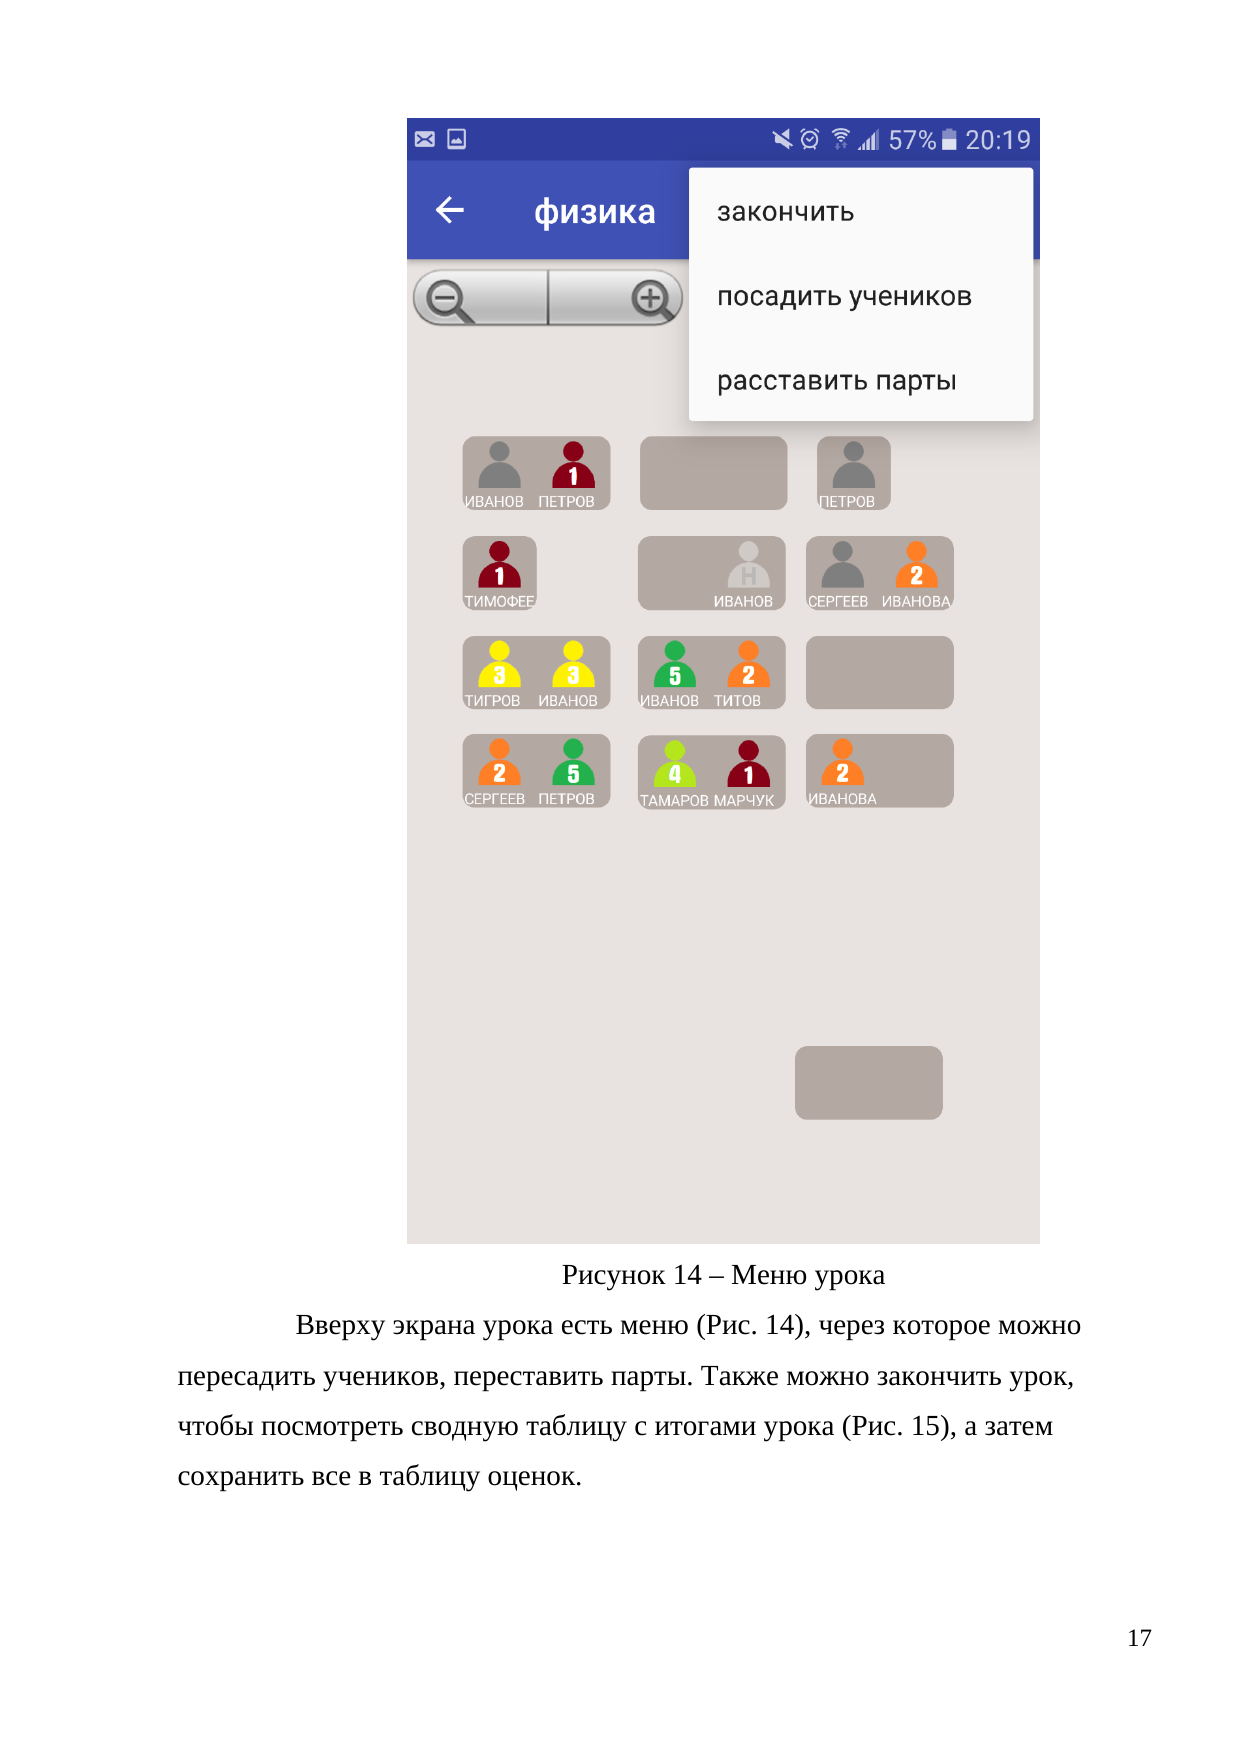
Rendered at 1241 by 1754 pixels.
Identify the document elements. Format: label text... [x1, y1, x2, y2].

text Вверху экрана урока есть меню (Рис. 14), через которое можно пересадить учеников, переставить парты. Также можно закончить урок, чтобы посмотреть сводную таблицу с итогами урока (Рис. 15), а затем сохранить все в таблицу оценок. [177, 1307, 1152, 1492]
text Рисунок 14 – Меню урока [177, 1257, 1152, 1291]
picture [407, 118, 1040, 1244]
